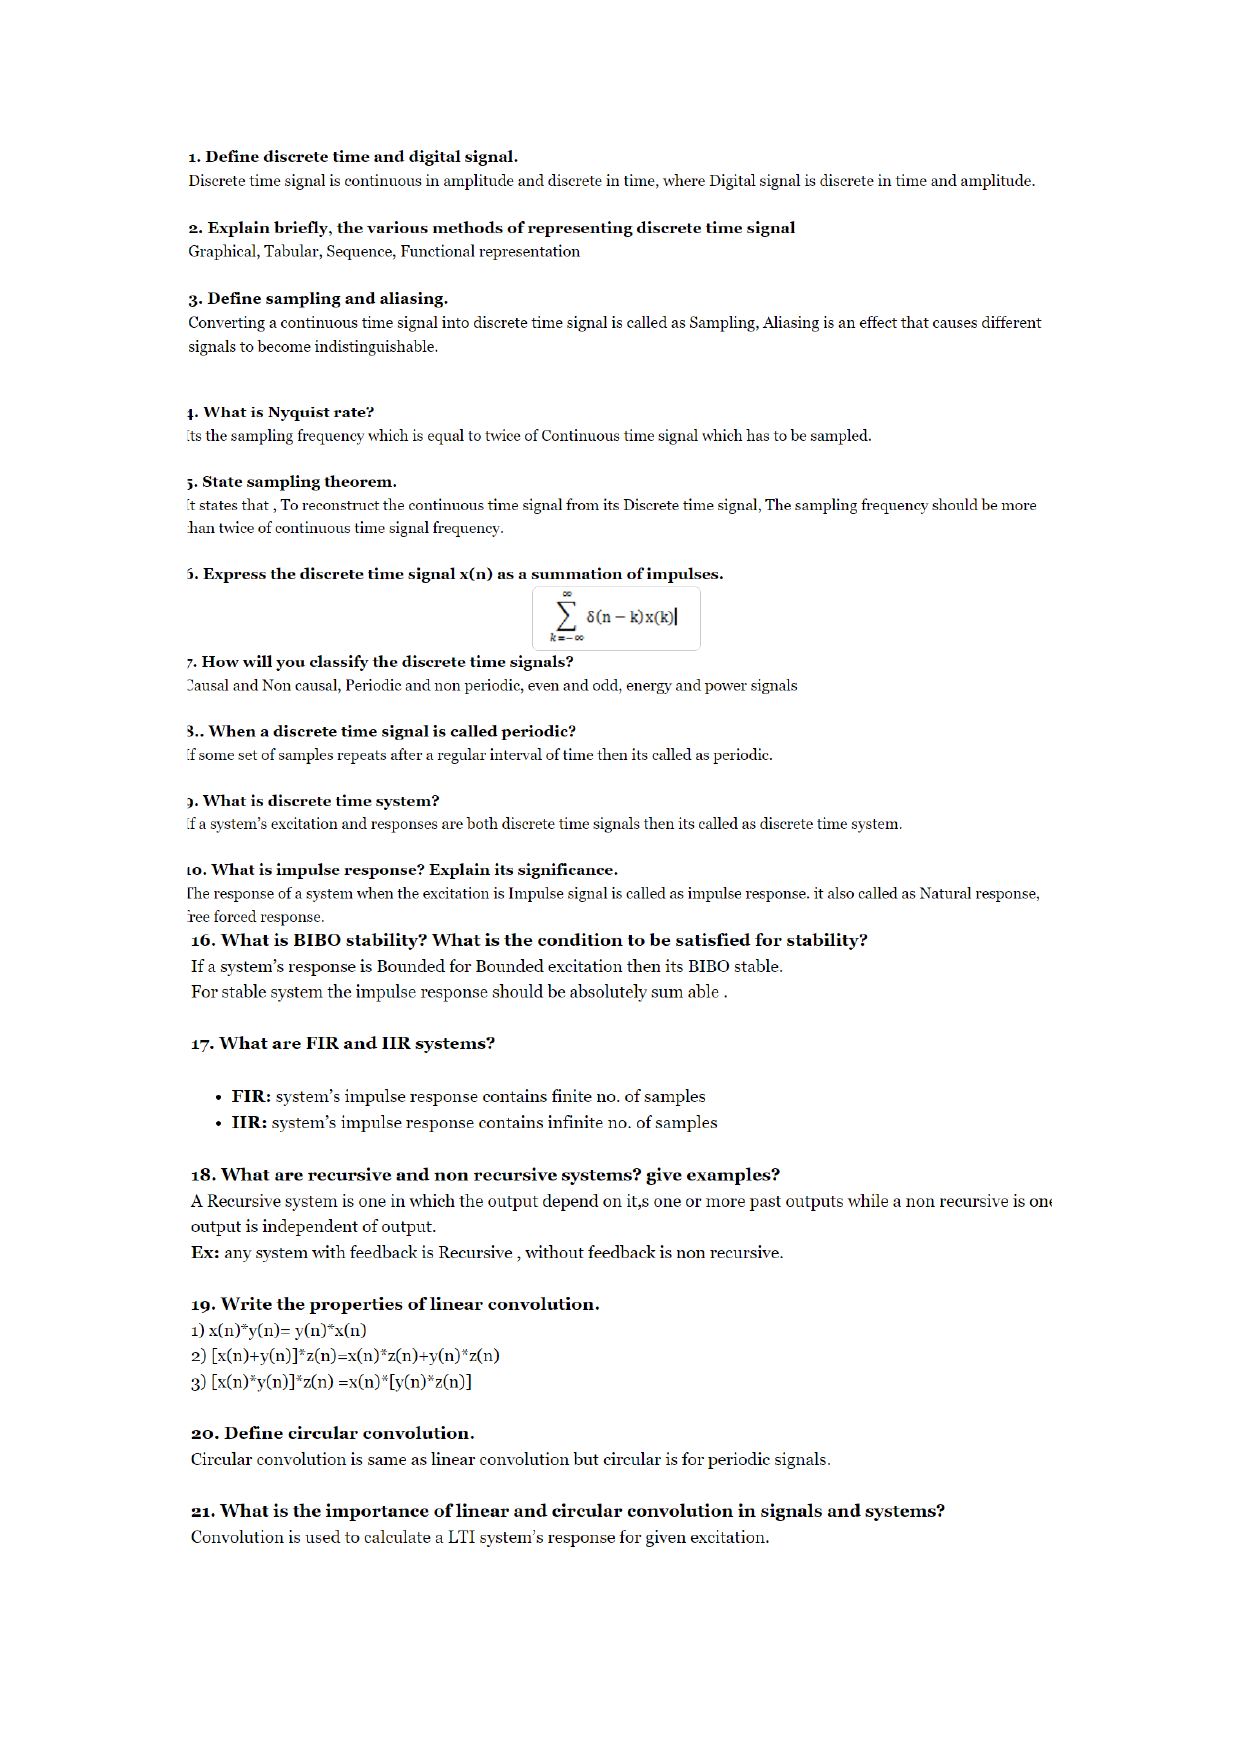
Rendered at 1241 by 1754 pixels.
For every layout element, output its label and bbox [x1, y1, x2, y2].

picture [187, 407, 1052, 1553]
picture [187, 150, 1053, 382]
